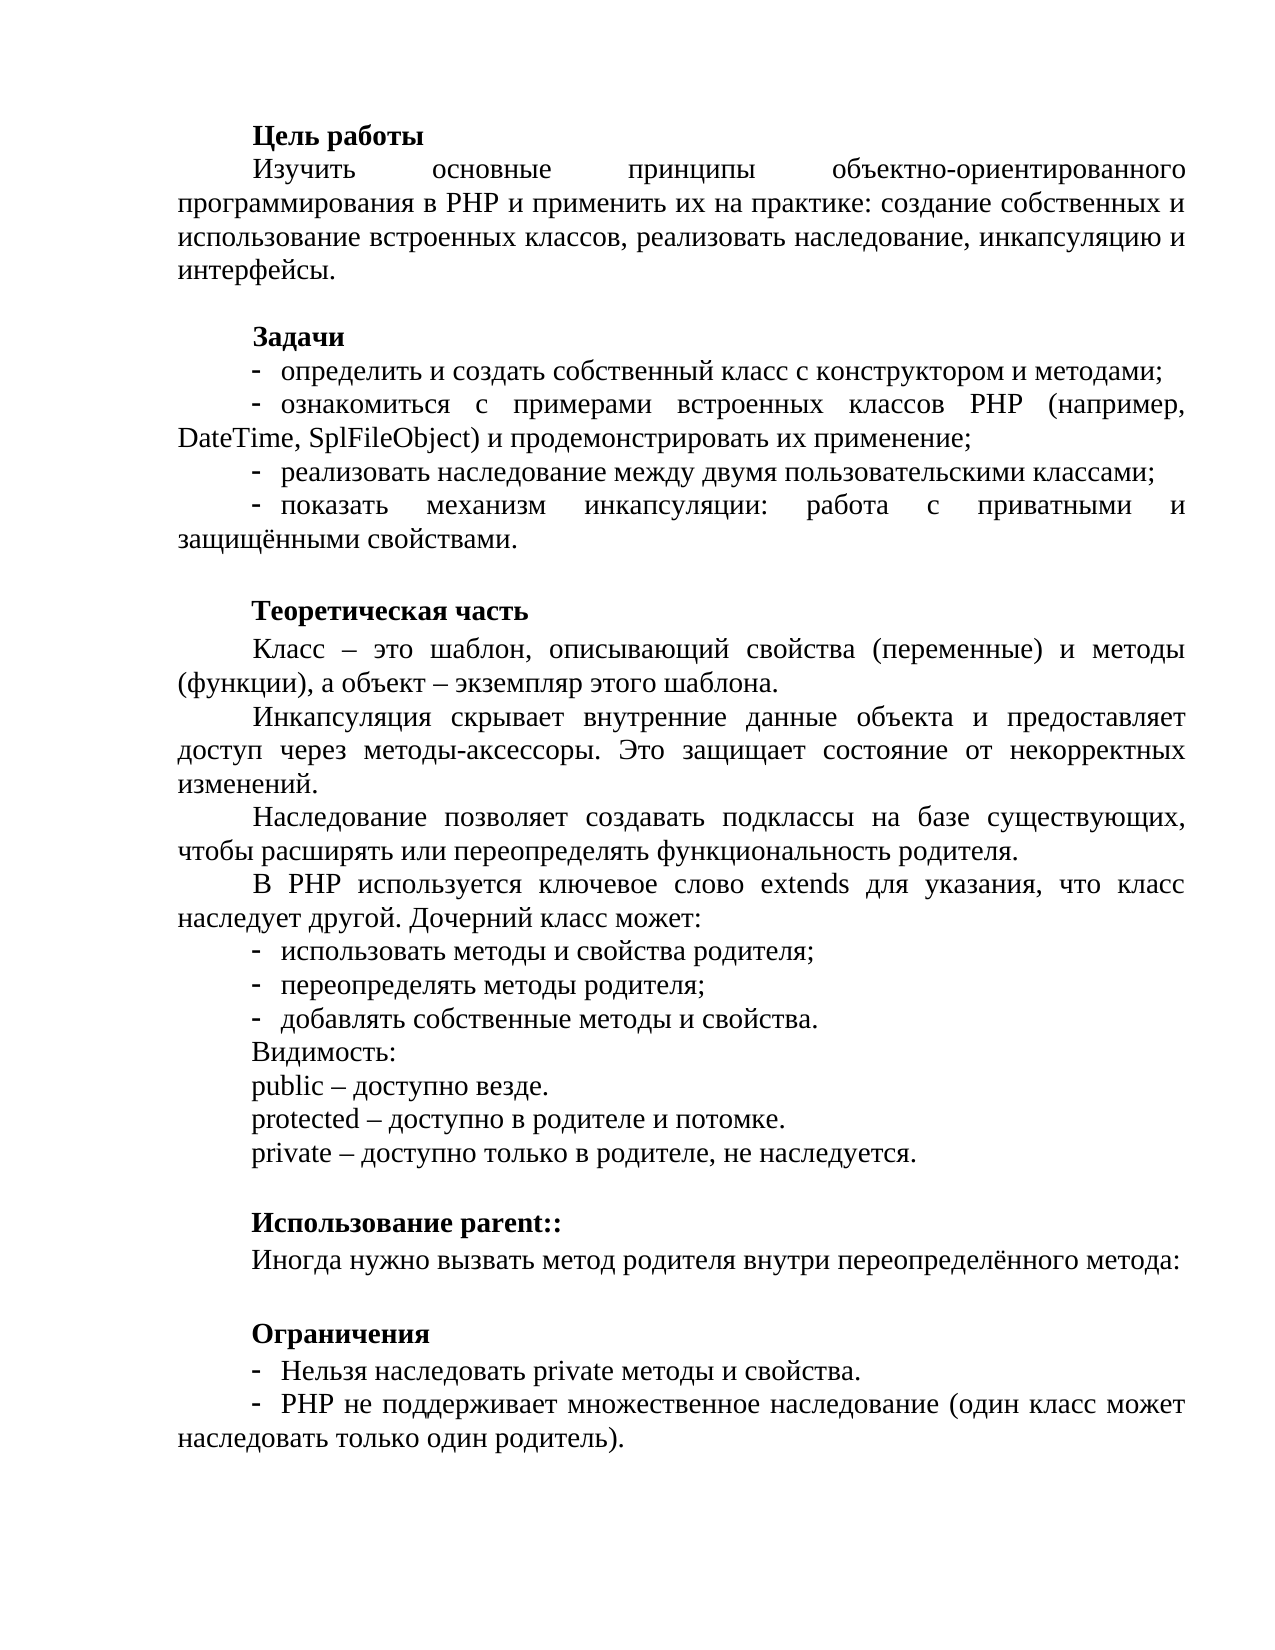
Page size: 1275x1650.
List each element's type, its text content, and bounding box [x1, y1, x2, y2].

list Иногда нужно вызвать метод родителя внутри переопределённого метода: [251, 1242, 1186, 1276]
list переопределять методы родителя; [177, 967, 1186, 1001]
list добавлять собственные методы и свойства. [177, 1001, 1186, 1034]
list использовать методы и свойства родителя; [177, 933, 1186, 967]
text Наследование позволяет создавать подклассы на базе существующих, чтобы расширять или переопределять функциональность родителя. [177, 799, 1186, 866]
text Цель работы [177, 118, 1186, 152]
text Теоретическая часть [177, 593, 1186, 627]
list public – доступно везде. [251, 1068, 1186, 1102]
text В PHP используется ключевое слово extends для указания, что класс наследует другой. Дочерний класс может: [177, 866, 1186, 933]
text Изучить основные принципы объектно-ориентированного программирования в PHP и применить их на практике: создание собственных и использование встроенных классов, реализовать наследование, инкапсуляцию и интерфейсы. [177, 152, 1186, 286]
list реализовать наследование между двумя пользовательскими классами; [177, 454, 1186, 487]
text Класс – это шаблон, описывающий свойства (переменные) и методы (функции), а объект – экземпляр этого шаблона. [177, 632, 1186, 699]
text Инкапсуляция скрывает внутренние данные объекта и предоставляет доступ через методы-аксессоры. Это защищает состояние от некорректных изменений. [177, 699, 1186, 799]
list Использование parent:: [251, 1206, 1186, 1239]
list private – доступно только в родителе, не наследуется. [251, 1135, 1186, 1169]
list Видимость: [251, 1034, 1186, 1068]
list protected – доступно в родителе и потомке. [251, 1102, 1186, 1135]
list PHP не поддерживает множественное наследование (один класс может наследовать только один родитель). [177, 1387, 1186, 1454]
list Нельзя наследовать private методы и свойства. [177, 1353, 1186, 1387]
list определить и создать собственный класс с конструктором и методами; [177, 353, 1186, 387]
list ознакомиться с примерами встроенных классов PHP (например, DateTime, SplFileObject) и продемонстрировать их применение; [177, 387, 1186, 454]
text Задачи [177, 319, 1186, 353]
list показать механизм инкапсуляции: работа с приватными и защищёнными свойствами. [177, 487, 1186, 554]
list Ограничения [251, 1316, 1186, 1350]
